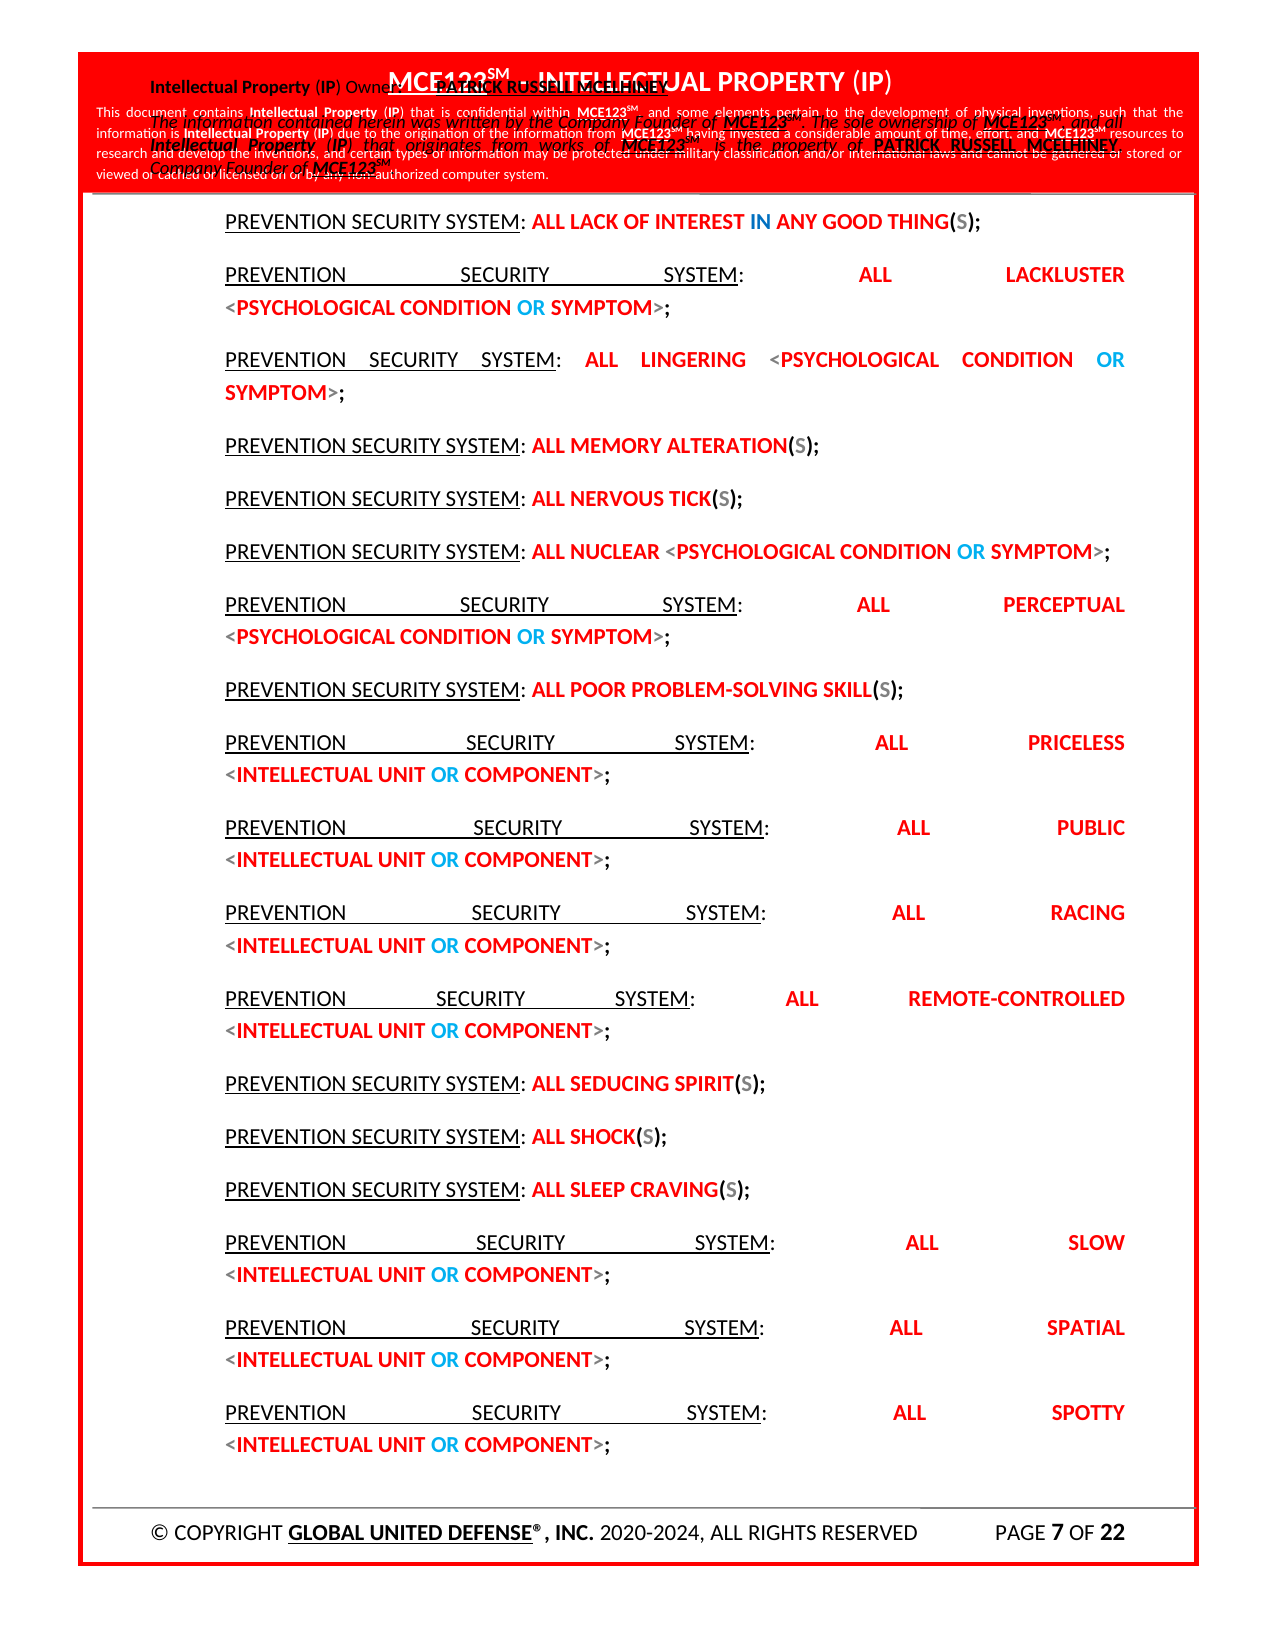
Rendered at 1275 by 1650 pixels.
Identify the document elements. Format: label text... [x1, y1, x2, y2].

text PREVENTION SECURITY SYSTEM: ALL LACKLUSTER <PSYCHOLOGICAL CONDITION OR SYMPTOM>; [225, 260, 1125, 321]
text PREVENTION SECURITY SYSTEM: ALL MEMORY ALTERATION(S); [225, 431, 1125, 459]
text PREVENTION SECURITY SYSTEM: ALL NUCLEAR <PSYCHOLOGICAL CONDITION OR SYMPTOM>; [225, 537, 1125, 565]
text PREVENTION SECURITY SYSTEM: ALL SHOCK(S); [225, 1122, 1125, 1150]
text PREVENTION SECURITY SYSTEM: ALL LINGERING <PSYCHOLOGICAL CONDITION OR SYMPTOM>; [225, 346, 1125, 406]
text PREVENTION SECURITY SYSTEM: ALL NERVOUS TICK(S); [225, 484, 1125, 512]
text PREVENTION SECURITY SYSTEM: ALL REMOTE-CONTROLLED <INTELLECTUAL UNIT OR COMPONENT>; [225, 984, 1125, 1044]
text PREVENTION SECURITY SYSTEM: ALL PUBLIC <INTELLECTUAL UNIT OR COMPONENT>; [225, 813, 1125, 873]
text PREVENTION SECURITY SYSTEM: ALL SLEEP CRAVING(S); [225, 1175, 1125, 1203]
text PREVENTION SECURITY SYSTEM: ALL SPOTTY <INTELLECTUAL UNIT OR COMPONENT>; [225, 1398, 1125, 1459]
text PREVENTION SECURITY SYSTEM: ALL SLOW <INTELLECTUAL UNIT OR COMPONENT>; [225, 1228, 1125, 1288]
text PREVENTION SECURITY SYSTEM: ALL PRICELESS <INTELLECTUAL UNIT OR COMPONENT>; [225, 728, 1125, 788]
text PREVENTION SECURITY SYSTEM: ALL PERCEPTUAL <PSYCHOLOGICAL CONDITION OR SYMPTOM>; [225, 590, 1125, 650]
text PREVENTION SECURITY SYSTEM: ALL SEDUCING SPIRIT(S); [225, 1069, 1125, 1097]
text PREVENTION SECURITY SYSTEM: ALL RACING <INTELLECTUAL UNIT OR COMPONENT>; [225, 898, 1125, 959]
text PREVENTION SECURITY SYSTEM: ALL SPATIAL <INTELLECTUAL UNIT OR COMPONENT>; [225, 1313, 1125, 1373]
text PREVENTION SECURITY SYSTEM: ALL LACK OF INTEREST IN ANY GOOD THING(S); [225, 207, 1125, 235]
text PREVENTION SECURITY SYSTEM: ALL POOR PROBLEM-SOLVING SKILL(S); [225, 675, 1125, 703]
